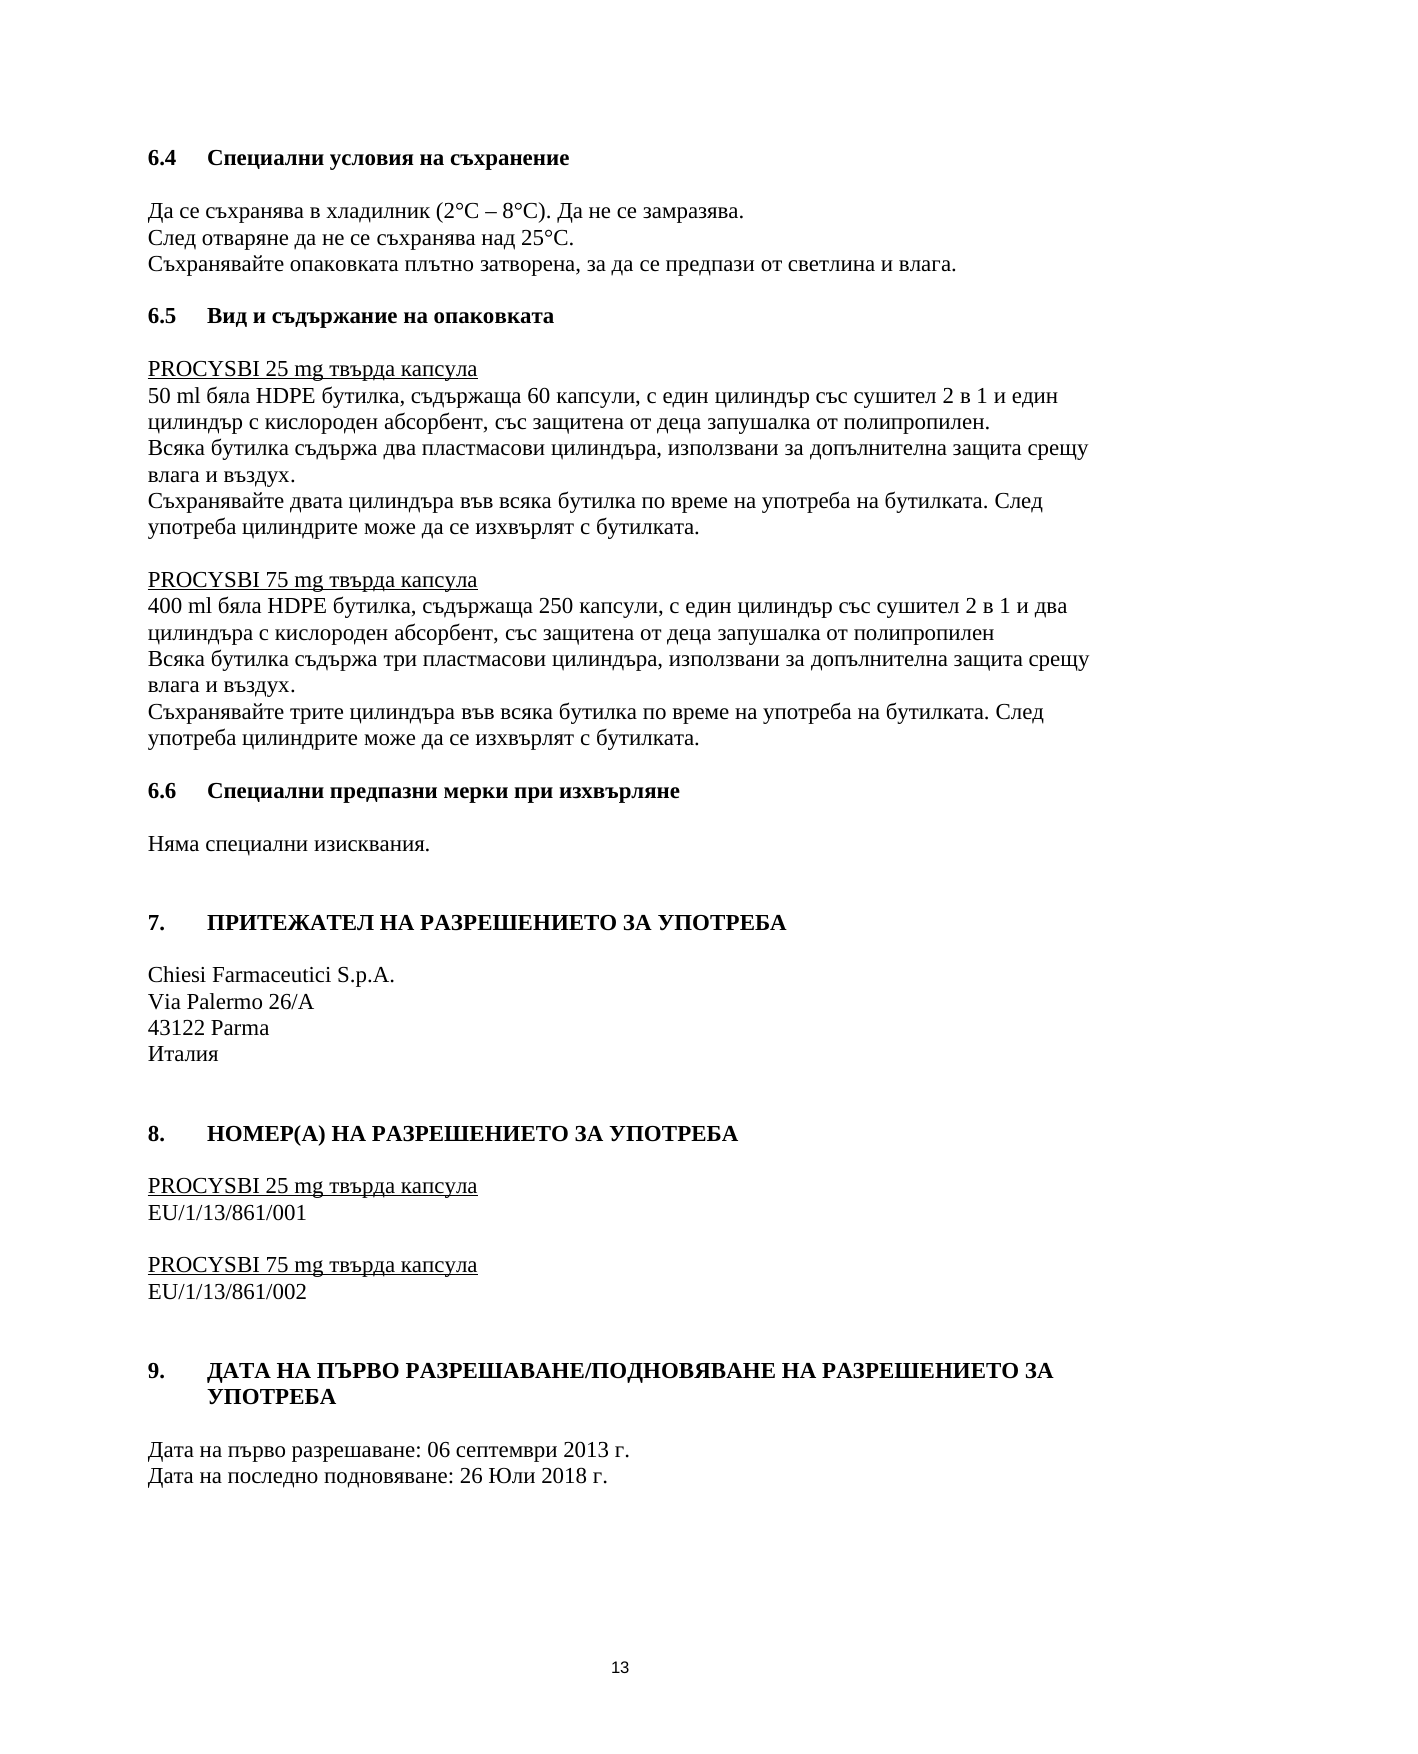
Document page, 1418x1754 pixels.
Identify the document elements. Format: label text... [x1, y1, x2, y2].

text 6.6 Специални предпазни мерки при изхвърляне [148, 777, 1092, 803]
text 8. НОМЕР(А) НА РАЗРЕШЕНИЕТО ЗА УПОТРЕБА [148, 1119, 1092, 1146]
text Няма специални изисквания. [148, 830, 1092, 856]
text Да се съхранява в хладилник (2°C – 8°C). Да не се замразява. [148, 197, 1092, 223]
list Всяка бутилка съдържа два пластмасови цилиндъра, използвани за допълнителна защита срещу влага и въздух. [148, 434, 1092, 487]
text 7. ПРИТЕЖАТЕЛ НА РАЗРЕШЕНИЕТО ЗА УПОТРЕБА [148, 909, 1092, 935]
text Съхранявайте трите цилиндъра във всяка бутилка по време на употреба на бутилката. След употреба цилиндрите може да се изхвърлят с бутилката. [148, 698, 1092, 751]
text 50 ml бяла HDPE бутилка, съдържаща 60 капсули, с един цилиндър със сушител 2 в 1 и един цилиндър с кислороден абсорбент, със защитена от деца запушалка от полипропилен. [148, 382, 1092, 434]
text PROCYSBI 25 mg твърда капсула [148, 355, 1092, 382]
text 6.4 Специални условия на съхранение [148, 144, 1092, 171]
list 43122 Parma [148, 1014, 1092, 1041]
text 6.5 Вид и съдържание на опаковката [148, 303, 1092, 329]
text След отваряне да не се съхранява над 25°C. [148, 223, 1092, 250]
list Via Palermo 26/A [148, 988, 1092, 1014]
text 9. ДАТА НА ПЪРВО РАЗРЕШАВАНЕ/ПОДНОВЯВАНЕ НА РАЗРЕШЕНИЕТО ЗА УПОТРЕБА [148, 1357, 1092, 1409]
text Съхранявайте опаковката плътно затворена, за да се предпази от светлина и влага. [148, 250, 1092, 276]
list Chiesi Farmaceutici S.p.A. [148, 961, 1092, 988]
text 400 ml бяла HDPE бутилка, съдържаща 250 капсули, с един цилиндър със сушител 2 в 1 и два цилиндъра с кислороден абсорбент, със защитена от деца запушалка от полипропилен [148, 592, 1092, 645]
text EU/1/13/861/002 [148, 1278, 1092, 1304]
list Всяка бутилка съдържа три пластмасови цилиндъра, използвани за допълнителна защита срещу влага и въздух. [148, 645, 1092, 698]
text PROCYSBI 25 mg твърда капсула [148, 1172, 1092, 1199]
text Дата на последно подновяване: 26 Юли 2018 г. [148, 1462, 1092, 1488]
text PROCYSBI 75 mg твърда капсула [148, 1251, 1092, 1278]
list Италия [148, 1041, 1092, 1067]
text EU/1/13/861/001 [148, 1199, 1092, 1225]
text Дата на първо разрешаване: 06 септември 2013 г. [148, 1436, 1092, 1462]
text PROCYSBI 75 mg твърда капсула [148, 566, 1092, 592]
list Съхранявайте двата цилиндъра във всяка бутилка по време на употреба на бутилката. След употреба цилиндрите може да се изхвърлят с бутилката. [148, 487, 1092, 540]
